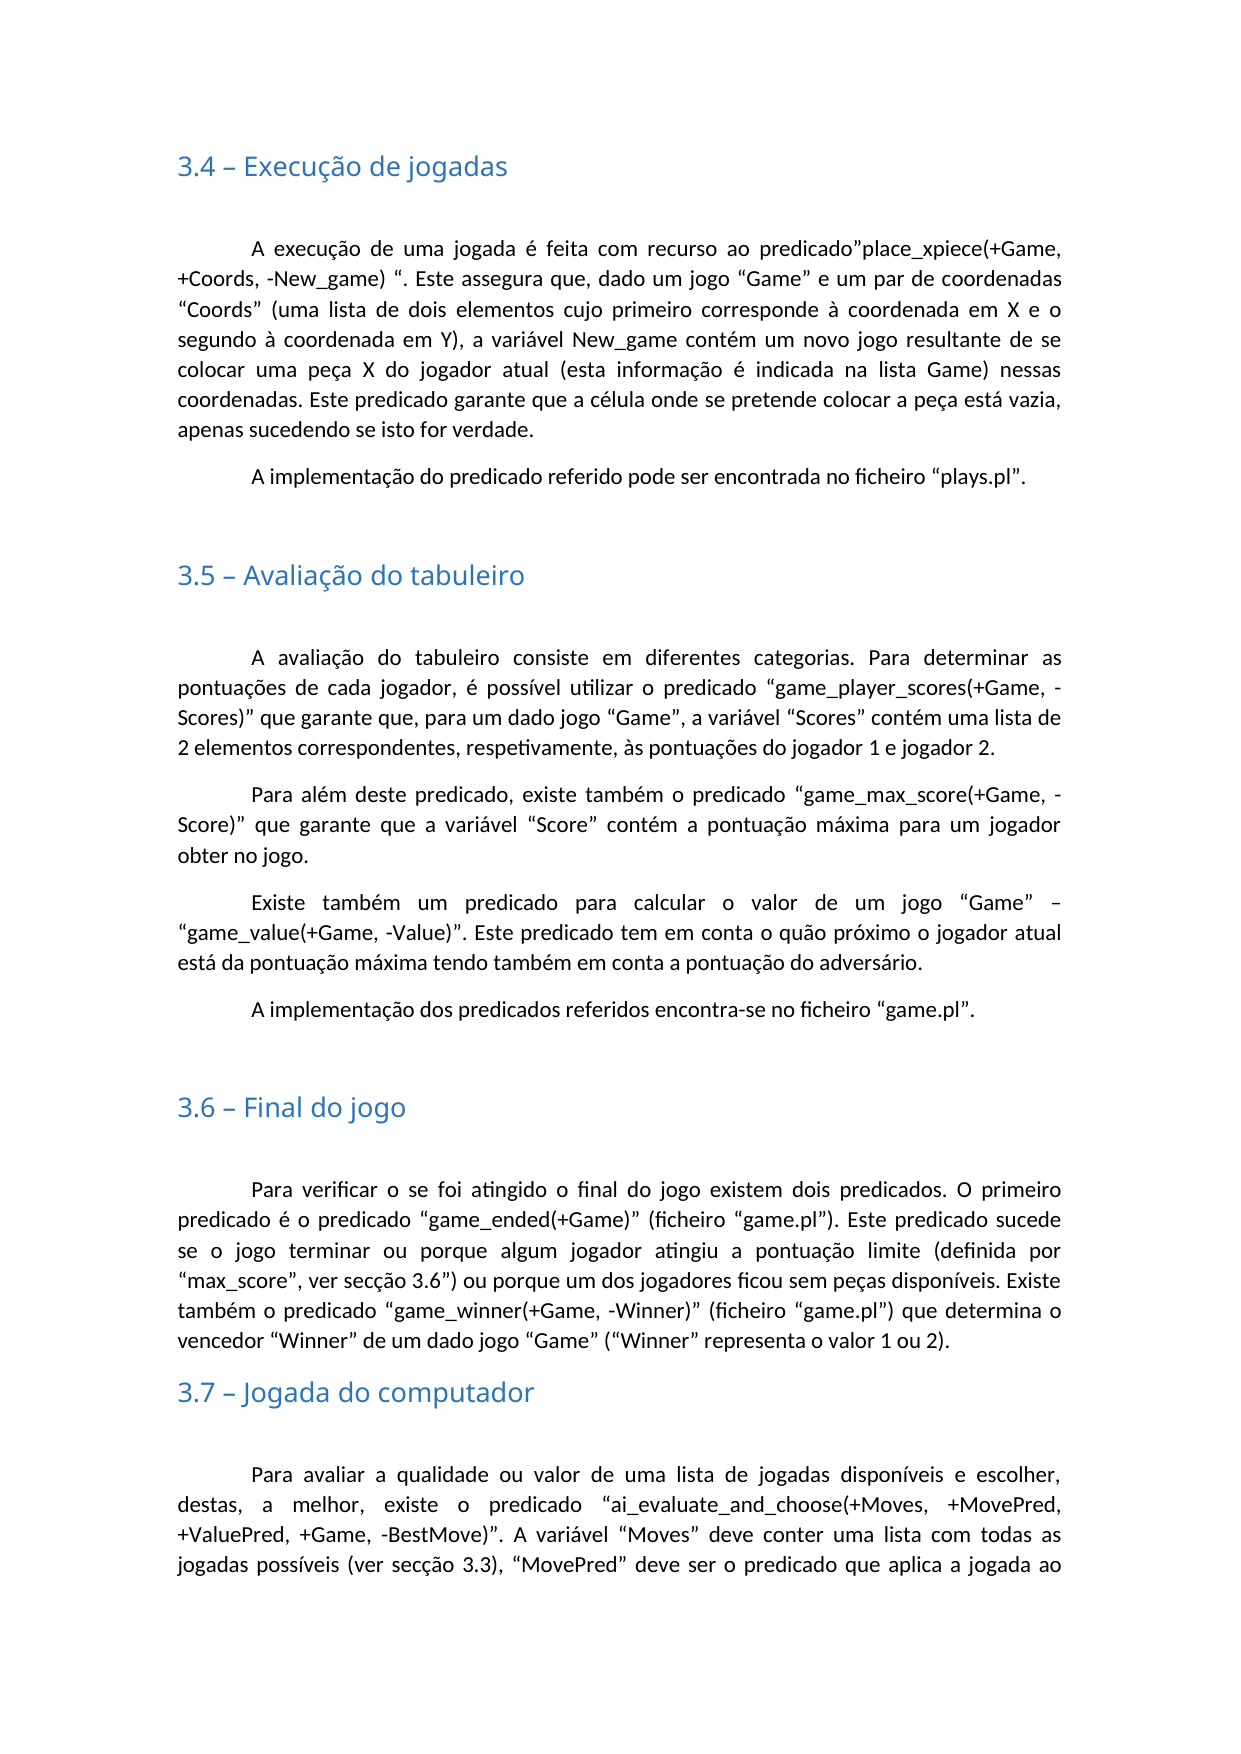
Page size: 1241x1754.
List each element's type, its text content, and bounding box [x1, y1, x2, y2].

text Para além deste predicado, existe também o predicado “game_max_score(+Game, -Score)” que garante que a variável “Score” contém a pontuação máxima para um jogador obter no jogo. [177, 780, 1063, 869]
subtitle 3.5 – Avaliação do tabuleiro [177, 556, 1063, 593]
text A implementação do predicado referido pode ser encontrada no ficheiro “plays.pl”. [177, 462, 1063, 490]
subtitle 3.6 – Final do jogo [177, 1089, 1063, 1126]
text Para verificar o se foi atingido o final do jogo existem dois predicados. O primeiro predicado é o predicado “game_ended(+Game)” (ficheiro “game.pl”). Este predicado sucede se o jogo terminar ou porque algum jogador atingiu a pontuação limite (definida por “max_score”, ver secção 3.6”) ou porque um dos jogadores ficou sem peças disponíveis. Existe também o predicado “game_winner(+Game, -Winner)” (ficheiro “game.pl”) que determina o vencedor “Winner” de um dado jogo “Game” (“Winner” representa o valor 1 ou 2). [177, 1175, 1063, 1354]
text A avaliação do tabuleiro consiste em diferentes categorias. Para determinar as pontuações de cada jogador, é possível utilizar o predicado “game_player_scores(+Game, -Scores)” que garante que, para um dado jogo “Game”, a variável “Scores” contém uma lista de 2 elementos correspondentes, respetivamente, às pontuações do jogador 1 e jogador 2. [177, 643, 1063, 761]
subtitle 3.7 – Jogada do computador [177, 1373, 1063, 1410]
subtitle 3.4 – Execução de jogadas [177, 148, 1063, 184]
text Existe também um predicado para calcular o valor de um jogo “Game” – “game_value(+Game, -Value)”. Este predicado tem em conta o quão próximo o jogador atual está da pontuação máxima tendo também em conta a pontuação do adversário. [177, 888, 1063, 976]
text A implementação dos predicados referidos encontra-se no ficheiro “game.pl”. [177, 995, 1063, 1023]
